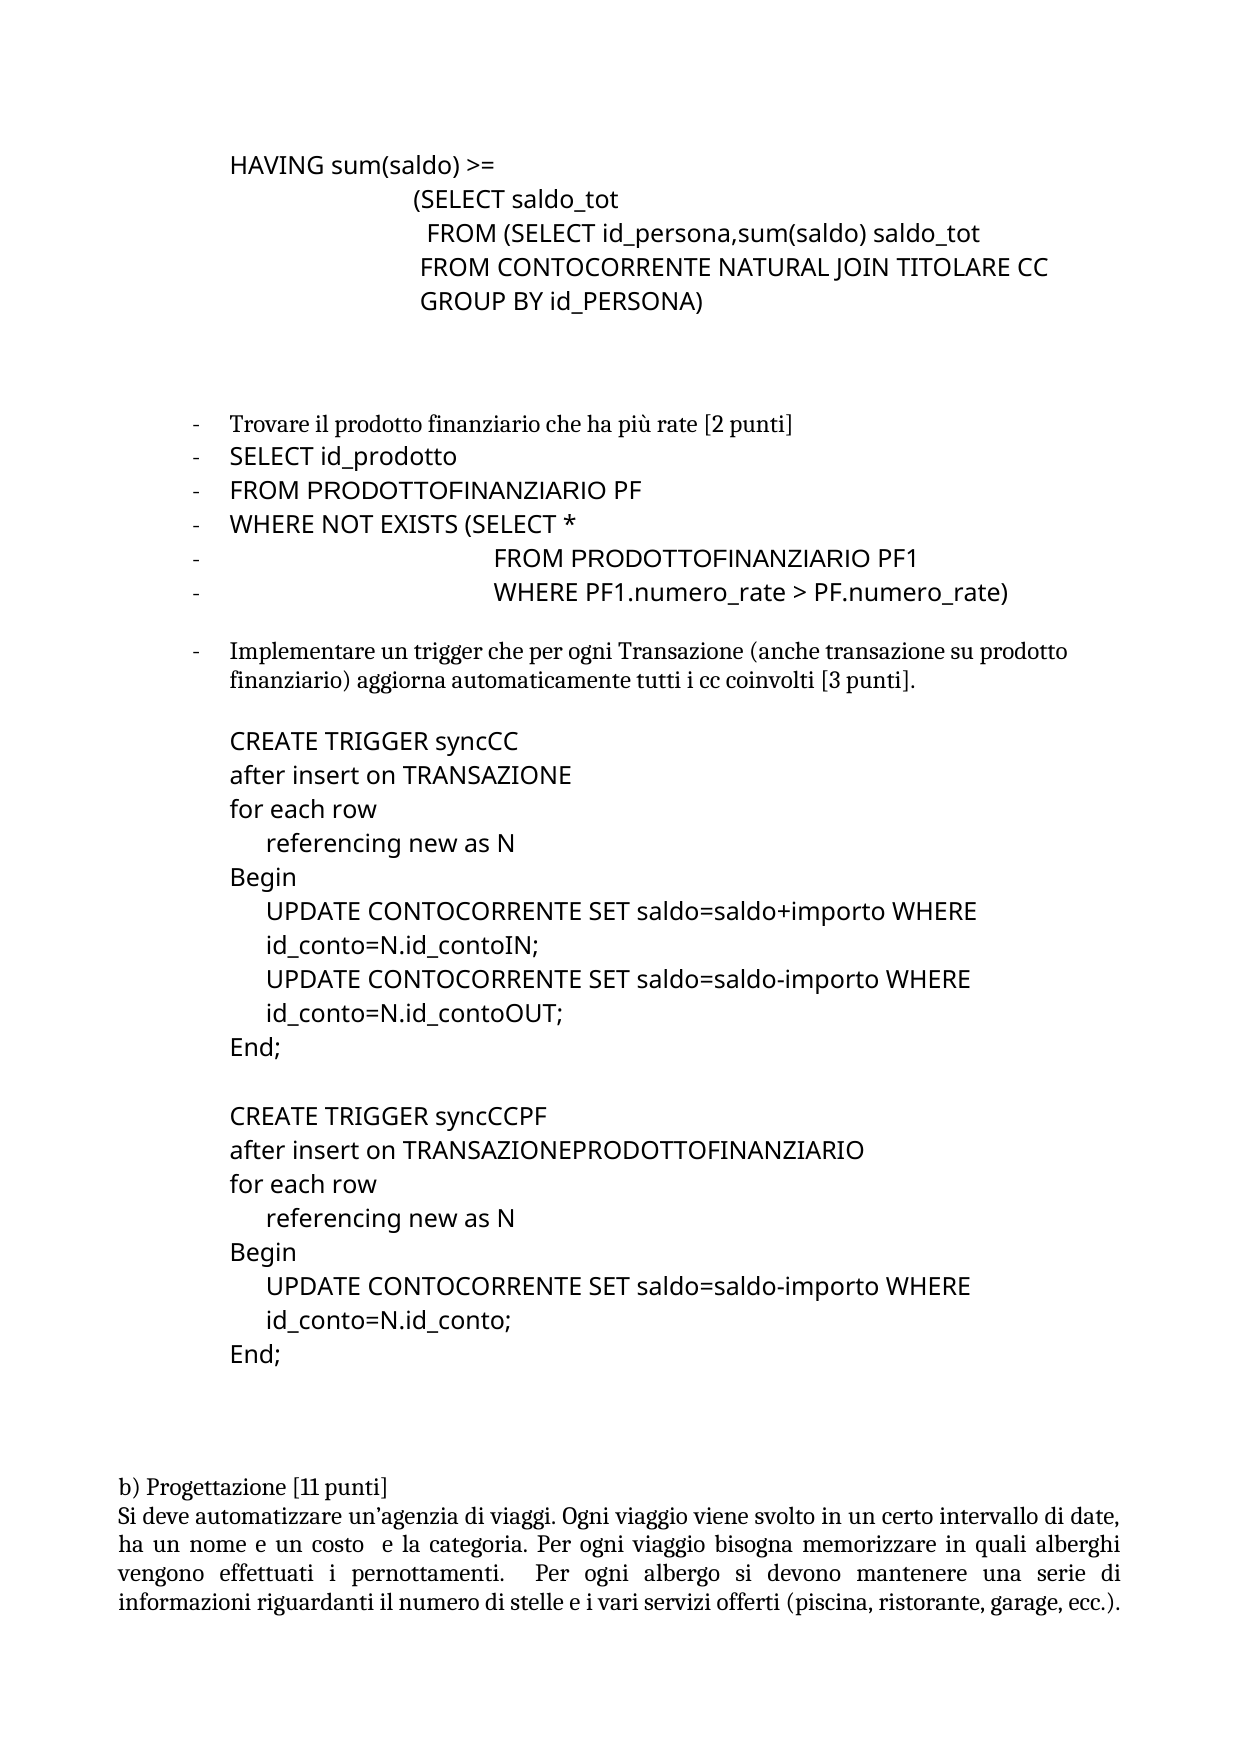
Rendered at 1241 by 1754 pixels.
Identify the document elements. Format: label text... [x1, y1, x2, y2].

text UPDATE CONTOCORRENTE SET saldo=saldo-importo WHERE id_conto=N.id_conto; [266, 1268, 1122, 1337]
text UPDATE CONTOCORRENTE SET saldo=saldo-importo WHERE id_conto=N.id_contoOUT; [266, 962, 1122, 1030]
list Implementare un trigger che per ogni Transazione (anche transazione su prodotto finanziario) aggiorna automaticamente tutti i cc coinvolti [3 punti]. [192, 637, 1122, 695]
text CREATE TRIGGER syncCC [229, 723, 1122, 758]
text GROUP BY id_PERSONA) [413, 284, 1122, 318]
text for each row [229, 792, 1122, 826]
list WHERE NOT EXISTS (SELECT * [192, 506, 1122, 540]
text FROM (SELECT id_persona,sum(saldo) saldo_tot [303, 216, 1122, 250]
text b) Progettazione [11 punti] [118, 1473, 1122, 1502]
text after insert on TRANSAZIONE [229, 758, 1122, 792]
text Begin [229, 860, 1122, 894]
text CREATE TRIGGER syncCCPF [229, 1098, 1122, 1132]
text (SELECT saldo_tot [377, 182, 1122, 216]
text Begin [229, 1234, 1122, 1268]
text for each row [229, 1166, 1122, 1200]
text End; [156, 1337, 1122, 1371]
text after insert on TRANSAZIONEPRODOTTOFINANZIARIO [229, 1132, 1122, 1166]
text FROM CONTOCORRENTE NATURAL JOIN TITOLARE CC [339, 250, 1122, 284]
list Trovare il prodotto finanziario che ha più rate [2 punti] [192, 409, 1122, 438]
text referencing new as N [229, 826, 1122, 860]
list SELECT id_prodotto [192, 438, 1122, 472]
text referencing new as N [229, 1200, 1122, 1234]
text HAVING sum(saldo) >= [229, 148, 1122, 182]
list FROM PRODOTTOFINANZIARIO PF1 [192, 540, 1122, 574]
text UPDATE CONTOCORRENTE SET saldo=saldo+importo WHERE id_conto=N.id_contoIN; [266, 894, 1122, 962]
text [118, 1502, 1122, 1617]
list WHERE PF1.numero_rate > PF.numero_rate) [192, 574, 1122, 608]
list FROM PRODOTTOFINANZIARIO PF [192, 472, 1122, 506]
text End; [156, 1030, 1122, 1064]
